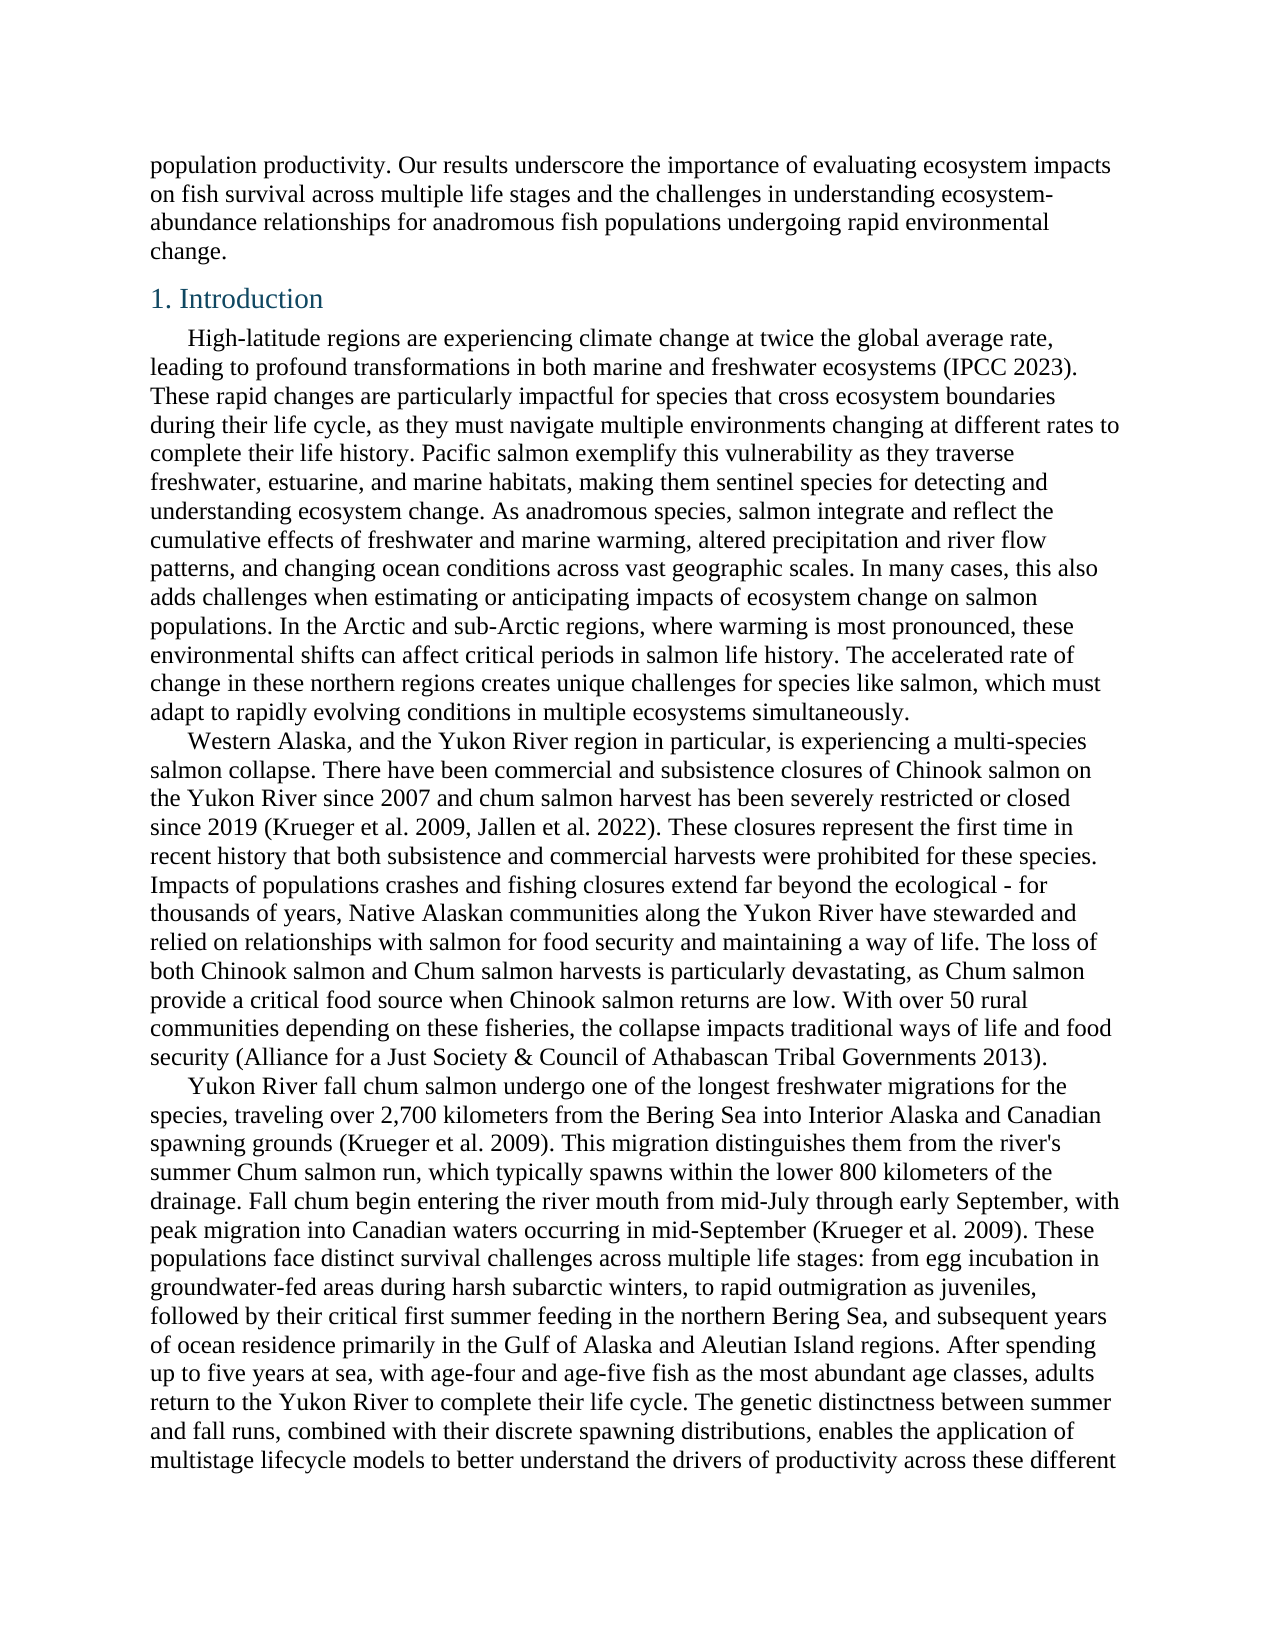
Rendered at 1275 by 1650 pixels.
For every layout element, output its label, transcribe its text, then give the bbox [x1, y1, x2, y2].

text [150, 150, 1125, 265]
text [150, 1071, 1125, 1473]
text Western Alaska, and the Yukon River region in particular, is experiencing a multi-species salmon collapse. There have been commercial and subsistence closures of Chinook salmon on the Yukon River since 2007 and chum salmon harvest has been severely restricted or closed since 2019 (Krueger et al. 2009, Jallen et al. 2022). These closures represent the first time in recent history that both subsistence and commercial harvests were prohibited for these species. Impacts of populations crashes and fishing closures extend far beyond the ecological - for thousands of years, Native Alaskan communities along the Yukon River have stewarded and relied on relationships with salmon for food security and maintaining a way of life. The loss of both Chinook salmon and Chum salmon harvests is particularly devastating, as Chum salmon provide a critical food source when Chinook salmon returns are low. With over 50 rural communities depending on these fisheries, the collapse impacts traditional ways of life and food security (Alliance for a Just Society & Council of Athabascan Tribal Governments 2013). [150, 726, 1125, 1071]
text High-latitude regions are experiencing climate change at twice the global average rate, leading to profound transformations in both marine and freshwater ecosystems (IPCC 2023). These rapid changes are particularly impactful for species that cross ecosystem boundaries during their life cycle, as they must navigate multiple environments changing at different rates to complete their life history. Pacific salmon exemplify this vulnerability as they traverse freshwater, estuarine, and marine habitats, making them sentinel species for detecting and understanding ecosystem change. As anadromous species, salmon integrate and reflect the cumulative effects of freshwater and marine warming, altered precipitation and river flow patterns, and changing ocean conditions across vast geographic scales. In many cases, this also adds challenges when estimating or anticipating impacts of ecosystem change on salmon populations. In the Arctic and sub-Arctic regions, where warming is most pronounced, these environmental shifts can affect critical periods in salmon life history. The accelerated rate of change in these northern regions creates unique challenges for species like salmon, which must adapt to rapidly evolving conditions in multiple ecosystems simultaneously. [150, 323, 1125, 726]
subtitle 1. Introduction [150, 282, 1125, 315]
